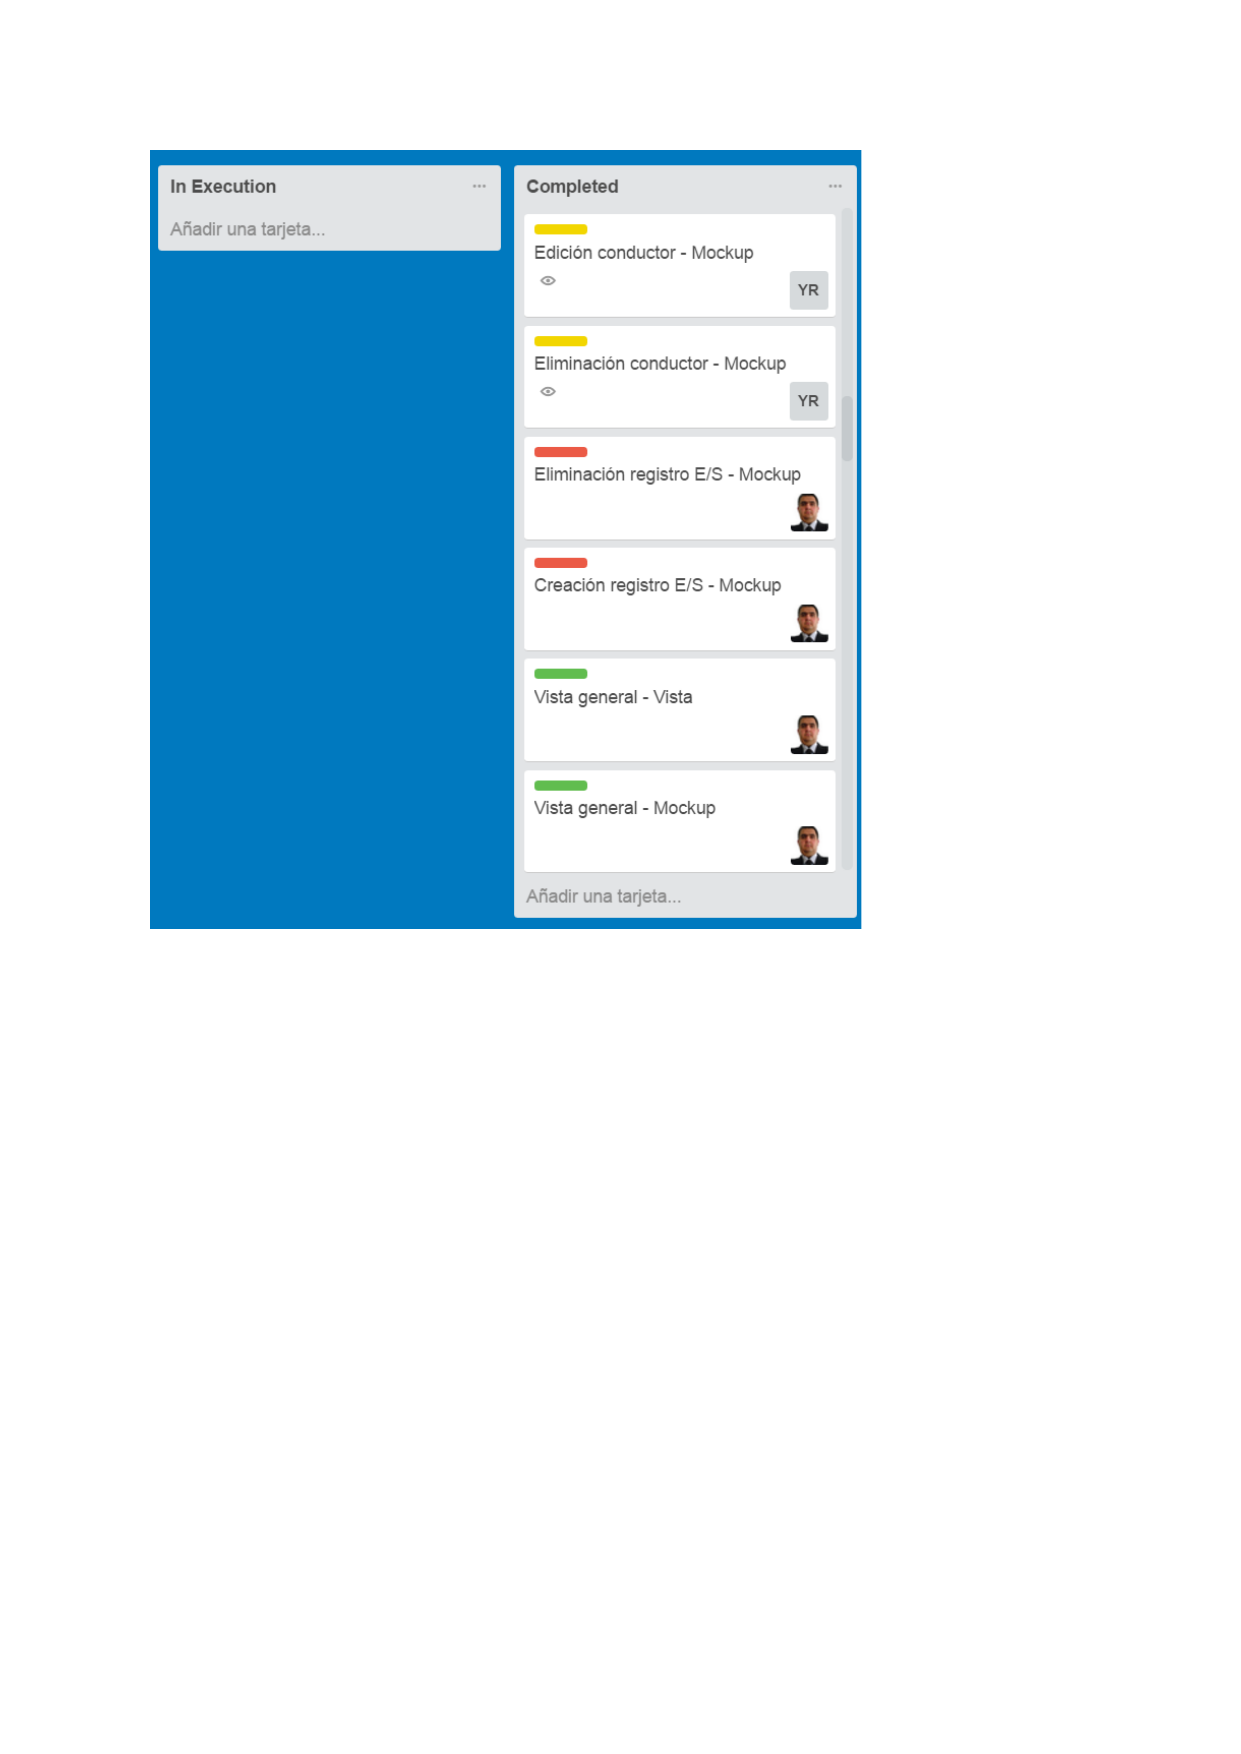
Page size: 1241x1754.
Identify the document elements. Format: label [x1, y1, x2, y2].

picture [150, 150, 862, 929]
